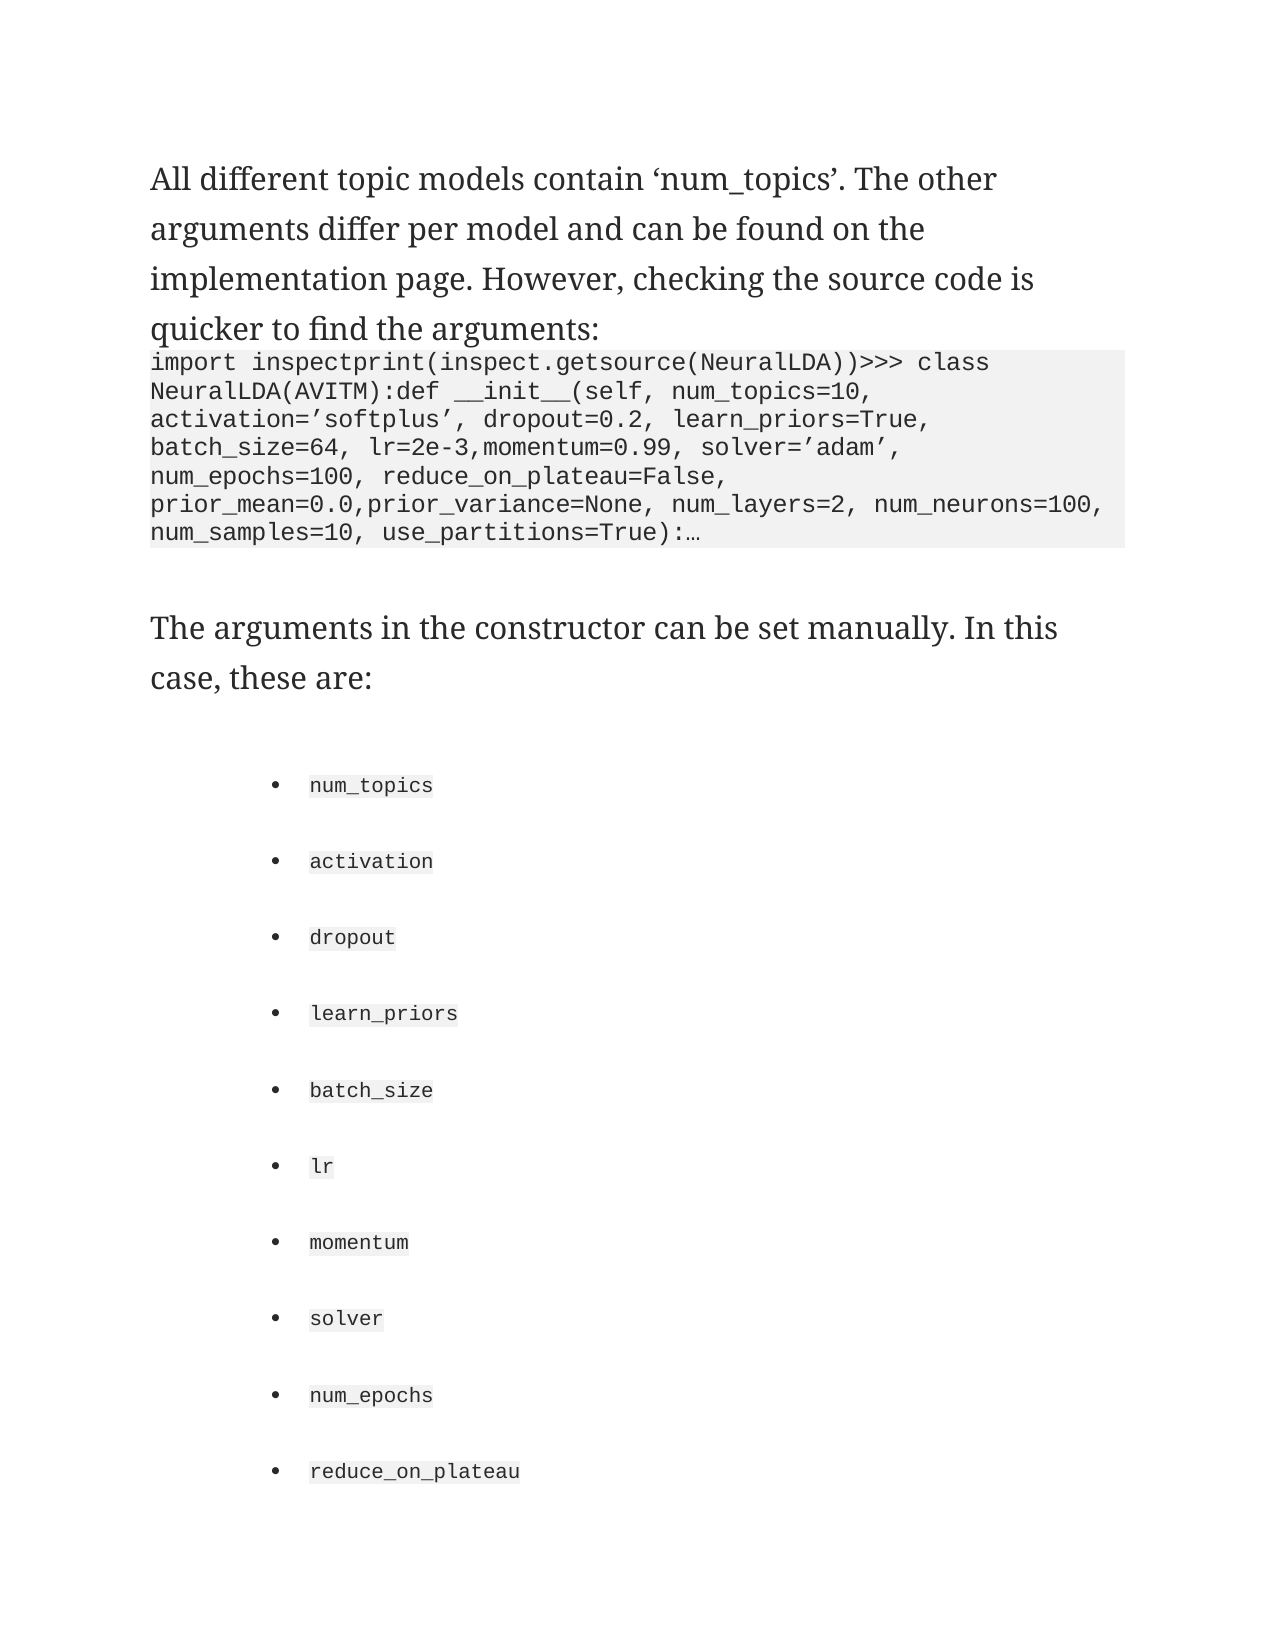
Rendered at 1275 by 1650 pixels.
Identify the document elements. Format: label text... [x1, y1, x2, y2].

list dropout [272, 901, 1125, 951]
text The arguments in the constructor can be set manually. In this case, these are: [150, 598, 1125, 698]
list learn_priors [272, 977, 1125, 1027]
list lr [272, 1129, 1125, 1179]
list momentum [272, 1206, 1125, 1256]
list reduce_on_plateau [272, 1434, 1125, 1484]
list batch_size [272, 1053, 1125, 1103]
text import inspectprint(inspect.getsource(NeuralLDA))>>> class NeuralLDA(AVITM):def __init__(self, num_topics=10, activation=’softplus’, dropout=0.2, learn_priors=True, batch_size=64, lr=2e-3,momentum=0.99, solver=’adam’, num_epochs=100, reduce_on_plateau=False, prior_mean=0.0,prior_variance=None, num_layers=2, num_neurons=100, num_samples=10, use_partitions=True):… [150, 350, 1125, 548]
text All different topic models contain ‘num_topics’. The other arguments differ per model and can be found on the implementation page. However, checking the source code is quicker to find the arguments: [150, 150, 1125, 350]
list num_epochs [272, 1358, 1125, 1408]
list solver [272, 1282, 1125, 1332]
list activation [272, 824, 1125, 874]
list num_topics [272, 748, 1125, 798]
